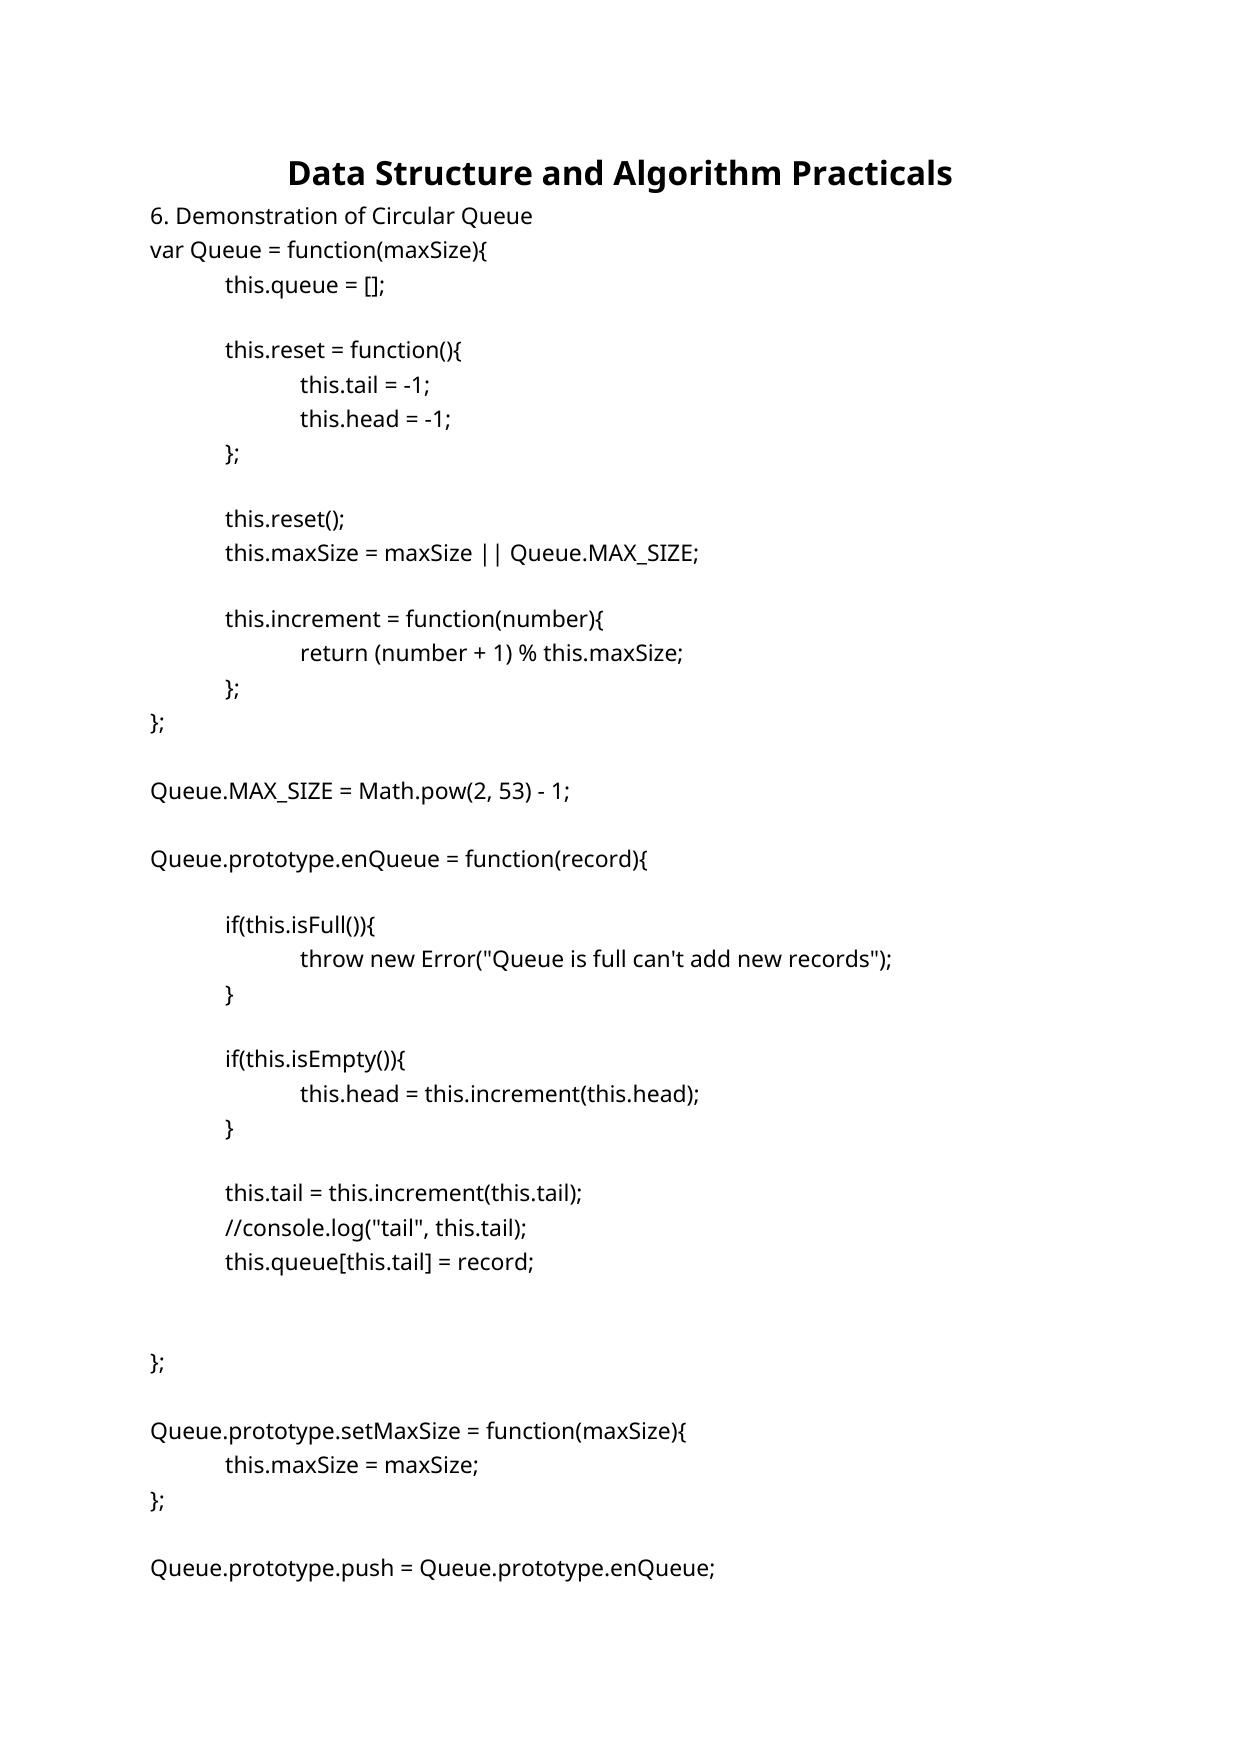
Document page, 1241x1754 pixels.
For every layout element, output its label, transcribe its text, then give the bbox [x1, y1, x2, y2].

text if(this.isFull()){ [150, 909, 1090, 940]
text this.tail = this.increment(this.tail); [150, 1177, 1090, 1209]
text Queue.MAX_SIZE = Math.pow(2, 53) - 1; [150, 774, 1090, 806]
text if(this.isEmpty()){ [150, 1043, 1090, 1074]
text }; [150, 437, 1090, 468]
text }; [150, 1483, 1090, 1515]
text }; [150, 671, 1090, 703]
text var Queue = function(maxSize){ [150, 234, 1090, 266]
text //console.log("tail", this.tail); [150, 1212, 1090, 1243]
text this.reset = function(){ [150, 334, 1090, 365]
text throw new Error("Queue is full can't add new records"); [150, 943, 1090, 974]
text this.reset(); [150, 503, 1090, 534]
text this.maxSize = maxSize || Queue.MAX_SIZE; [150, 537, 1090, 568]
text this.maxSize = maxSize; [150, 1449, 1090, 1480]
text } [150, 1112, 1090, 1143]
text this.queue[this.tail] = record; [150, 1246, 1090, 1277]
text Queue.prototype.setMaxSize = function(maxSize){ [150, 1415, 1090, 1446]
text this.head = -1; [150, 403, 1090, 434]
text }; [150, 706, 1090, 737]
text }; [150, 1346, 1090, 1377]
text Queue.prototype.push = Queue.prototype.enQueue; [150, 1552, 1090, 1583]
text this.queue = []; [150, 269, 1090, 300]
text this.tail = -1; [150, 368, 1090, 400]
text 6. Demonstration of Circular Queue [150, 200, 1090, 231]
text } [150, 978, 1090, 1009]
text this.head = this.increment(this.head); [150, 1077, 1090, 1109]
text Data Structure and Algorithm Practicals [150, 150, 1090, 195]
text this.increment = function(number){ [150, 603, 1090, 634]
text Queue.prototype.enQueue = function(record){ [150, 843, 1090, 874]
text return (number + 1) % this.maxSize; [150, 637, 1090, 668]
